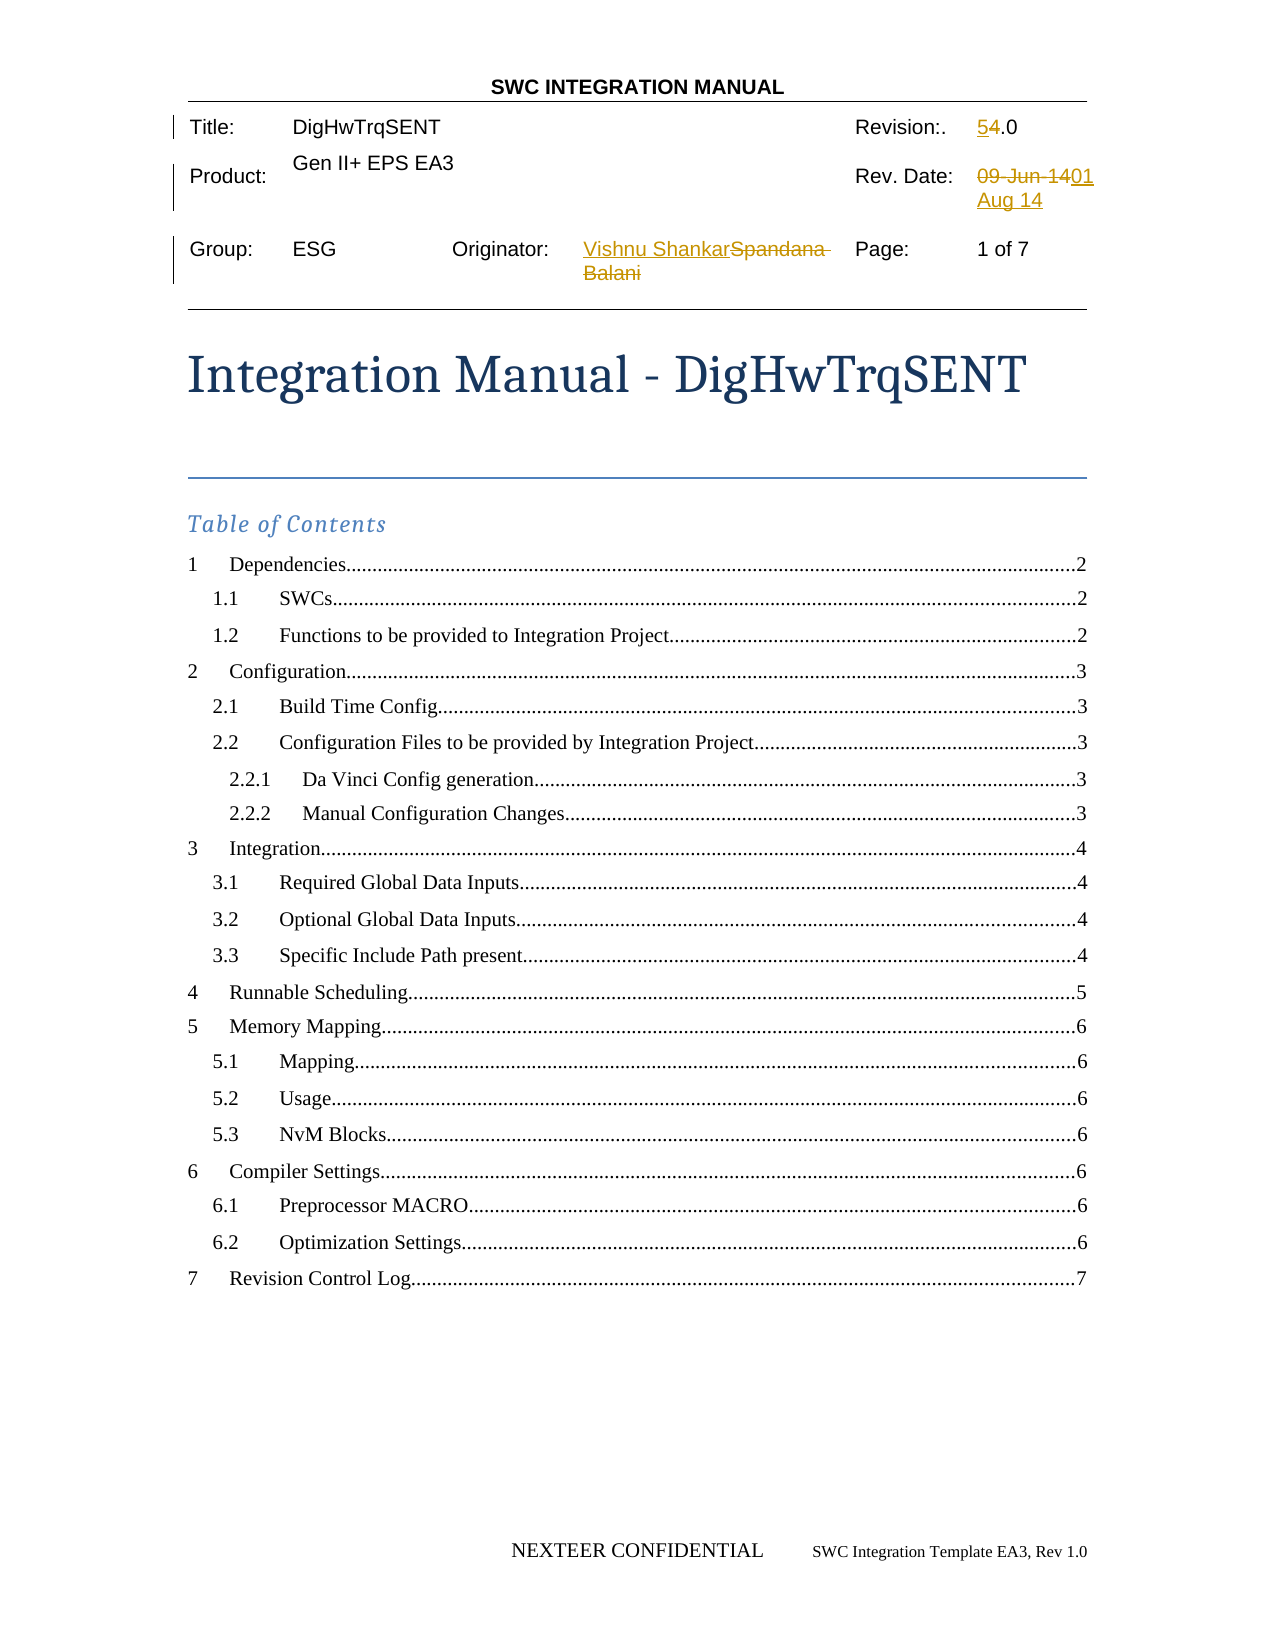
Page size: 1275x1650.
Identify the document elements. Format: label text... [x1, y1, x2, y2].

text 2 Configuration 3 [187, 659, 1087, 683]
text 5.1 Mapping 6 [212, 1049, 1087, 1073]
subtitle Table of Contents [187, 510, 1087, 539]
text 2.2.1 Da Vinci Config generation 3 [229, 767, 1087, 791]
text 2.2 Configuration Files to be provided by Integration Project 3 [212, 730, 1087, 754]
text 4 Runnable Scheduling 5 [187, 980, 1087, 1004]
text 5.2 Usage 6 [212, 1086, 1087, 1109]
text 6.1 Preprocessor MACRO 6 [212, 1193, 1087, 1217]
text 1 Dependencies 2 [187, 552, 1087, 576]
text 7 Revision Control Log 7 [187, 1266, 1087, 1290]
text 5.3 NvM Blocks 6 [212, 1122, 1087, 1146]
text 1.1 SWCs 2 [212, 586, 1087, 610]
title Integration Manual - DigHwTrqSENT [187, 344, 1087, 406]
text 3.2 Optional Global Data Inputs 4 [212, 907, 1087, 931]
text 3 Integration 4 [187, 836, 1087, 860]
text 6.2 Optimization Settings 6 [212, 1230, 1087, 1254]
text 6 Compiler Settings 6 [187, 1159, 1087, 1183]
text 2.1 Build Time Config 3 [212, 694, 1087, 718]
text 1.2 Functions to be provided to Integration Project 2 [212, 623, 1087, 647]
text 3.3 Specific Include Path present 4 [212, 943, 1087, 967]
text 5 Memory Mapping 6 [187, 1014, 1087, 1038]
text 3.1 Required Global Data Inputs 4 [212, 870, 1087, 894]
text 2.2.2 Manual Configuration Changes 3 [229, 801, 1087, 825]
